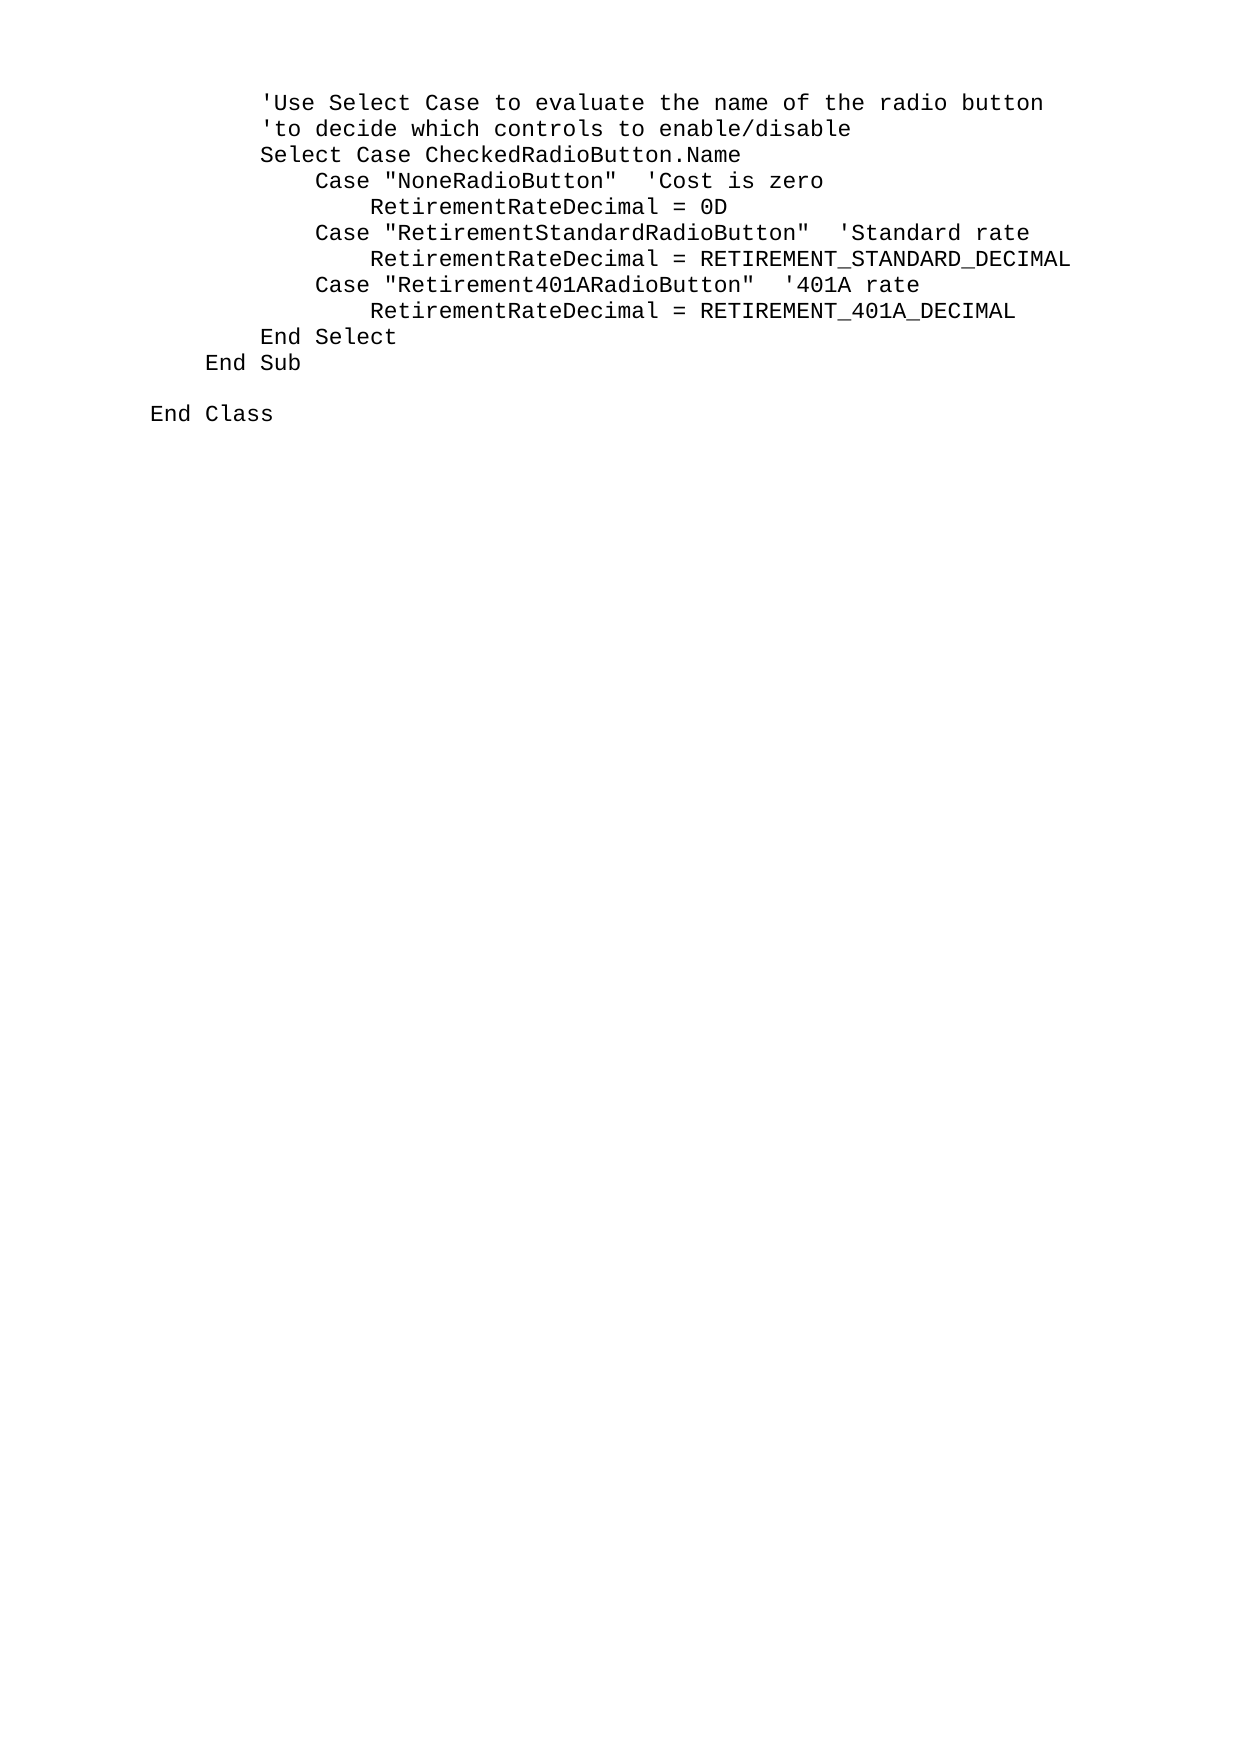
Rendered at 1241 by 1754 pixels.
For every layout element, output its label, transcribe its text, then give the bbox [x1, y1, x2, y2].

text Select Case CheckedRadioButton.Name [150, 143, 1090, 169]
text End Class [150, 403, 1090, 429]
text 'Use Select Case to evaluate the name of the radio button [150, 92, 1090, 117]
text Case "NoneRadioButton" 'Cost is zero [150, 169, 1090, 195]
text End Select [150, 325, 1090, 351]
text 'to decide which controls to enable/disable [150, 117, 1090, 143]
text End Sub [150, 351, 1090, 377]
text Case "Retirement401ARadioButton" '401A rate [150, 273, 1090, 299]
text RetirementRateDecimal = RETIREMENT_STANDARD_DECIMAL [150, 247, 1090, 273]
text RetirementRateDecimal = 0D [150, 195, 1090, 221]
text Case "RetirementStandardRadioButton" 'Standard rate [150, 221, 1090, 247]
text RetirementRateDecimal = RETIREMENT_401A_DECIMAL [150, 299, 1090, 325]
